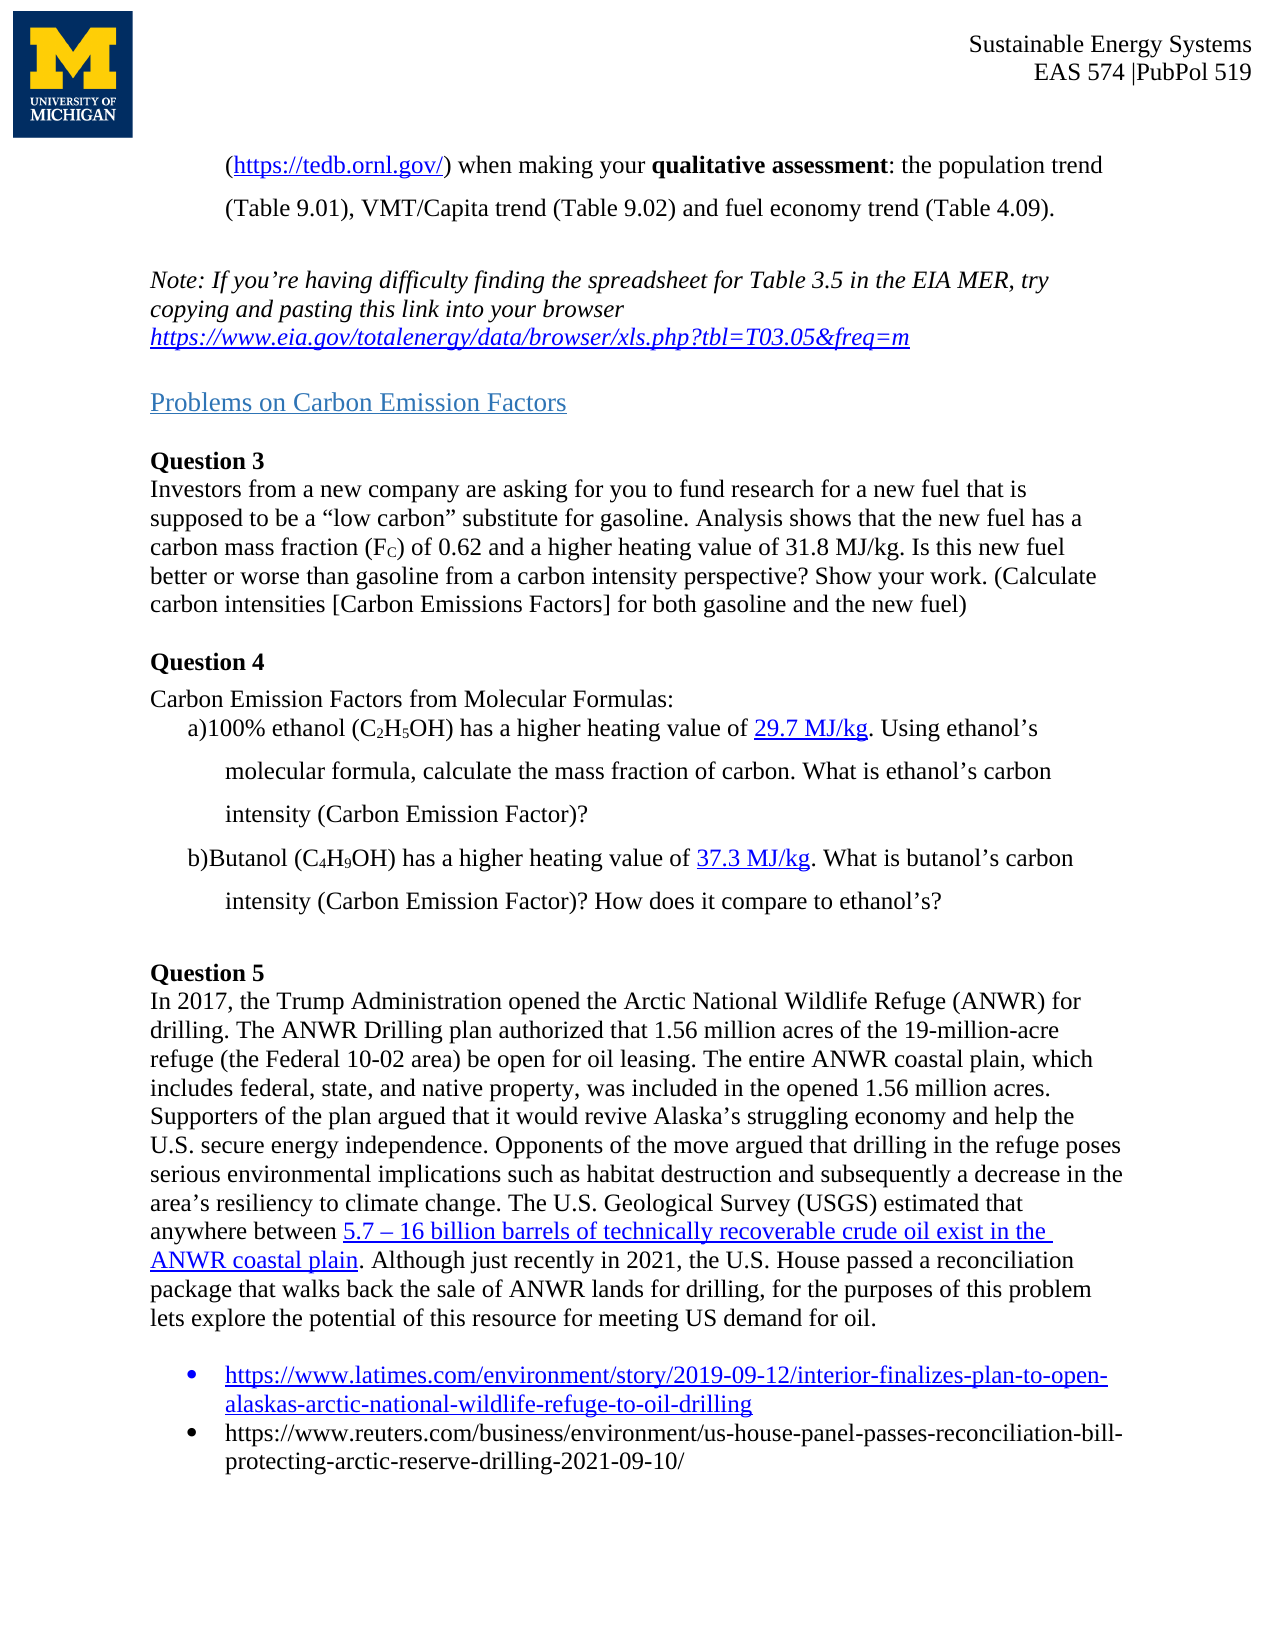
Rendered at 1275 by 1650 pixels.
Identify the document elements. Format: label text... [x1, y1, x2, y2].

text Question 5 [150, 958, 1125, 986]
picture [13, 11, 133, 138]
list Butanol (C4H9OH) has a higher heating value of 37.3 MJ/kg. What is butanol’s carbon intensity (Carbon Emission Factor)? How does it compare to ethanol’s? [187, 843, 1125, 914]
subtitle Problems on Carbon Emission Factors [150, 386, 1125, 417]
list https://www.reuters.com/business/environment/us-house-panel-passes-reconciliation-bill-protecting-arctic-reserve-drilling-2021-09-10/ [187, 1418, 1125, 1475]
list https://www.latimes.com/environment/story/2019-09-12/interior-finalizes-plan-to-open-alaskas-arctic-national-wildlife-refuge-to-oil-drilling [187, 1360, 1125, 1418]
text Carbon Emission Factors from Molecular Formulas: [150, 676, 1125, 713]
text In 2017, the Trump Administration opened the Arctic National Wildlife Refuge (ANWR) for drilling. The ANWR Drilling plan authorized that 1.56 million acres of the 19-million-acre refuge (the Federal 10-02 area) be open for oil leasing. The entire ANWR coastal plain, which includes federal, state, and native property, was included in the opened 1.56 million acres. Supporters of the plan argued that it would revive Alaska’s struggling economy and help the U.S. secure energy independence. Opponents of the move argued that drilling in the refuge poses serious environmental implications such as habitat destruction and subsequently a decrease in the area’s resiliency to climate change. The U.S. Geological Survey (USGS) estimated that anywhere between 5.7 – 16 billion barrels of technically recoverable crude oil exist in the ANWR coastal plain. Although just recently in 2021, the U.S. House passed a reconciliation package that walks back the sale of ANWR lands for drilling, for the purposes of this problem lets explore the potential of this resource for meeting US demand for oil. [150, 986, 1125, 1331]
text Question 4 [150, 647, 1125, 676]
text Note: If you’re having difficulty finding the spreadsheet for Table 3.5 in the EIA MER, try copying and pasting this link into your browser https://www.eia.gov/totalenergy/data/browser/xls.php?tbl=T03.05&freq=m [150, 265, 1125, 351]
text Investors from a new company are asking for you to fund research for a new fuel that is supposed to be a “low carbon” substitute for gasoline. Analysis shows that the new fuel has a carbon mass fraction (FC) of 0.62 and a higher heating value of 31.8 MJ/kg. Is this new fuel better or worse than gasoline from a carbon intensity perspective? Show your work. (Calculate carbon intensities [Carbon Emissions Factors] for both gasoline and the new fuel) [150, 474, 1125, 618]
list 100% ethanol (C2H5OH) has a higher heating value of 29.7 MJ/kg. Using ethanol’s molecular formula, calculate the mass fraction of carbon. What is ethanol’s carbon intensity (Carbon Emission Factor)? [187, 713, 1125, 828]
text Question 3 [150, 446, 1125, 474]
